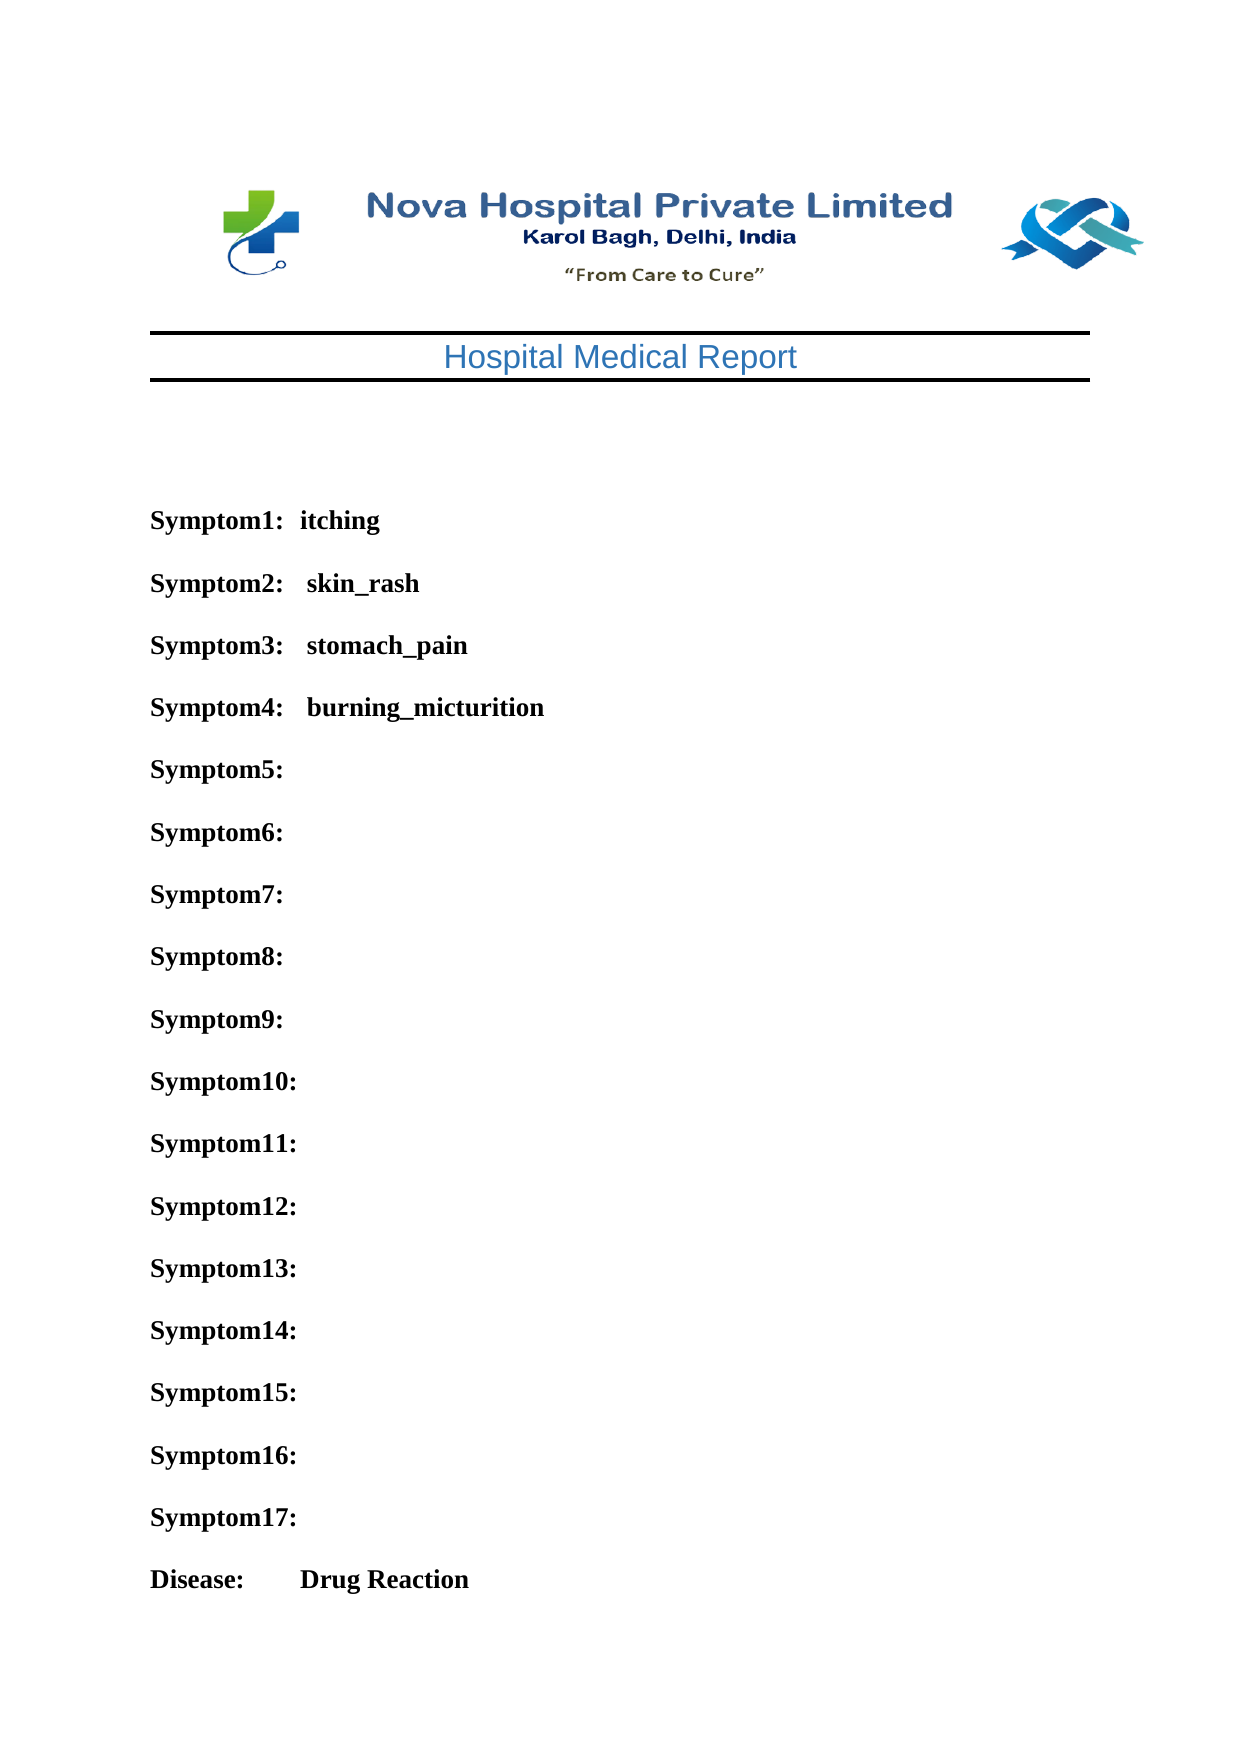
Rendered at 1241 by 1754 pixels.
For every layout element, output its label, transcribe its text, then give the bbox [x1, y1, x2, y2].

subtitle Hospital Medical Report [150, 335, 1090, 378]
text Symptom1: itching Symptom2: skin_rash Symptom3: stomach_pain Symptom4: burning_micturition Symptom5: Symptom6: Symptom7: Symptom8: Symptom9: Symptom10: Symptom11: Symptom12: Symptom13: Symptom14: Symptom15: Symptom16: Symptom17: Disease: Drug Reaction [150, 394, 1090, 1594]
picture [150, 150, 1166, 307]
